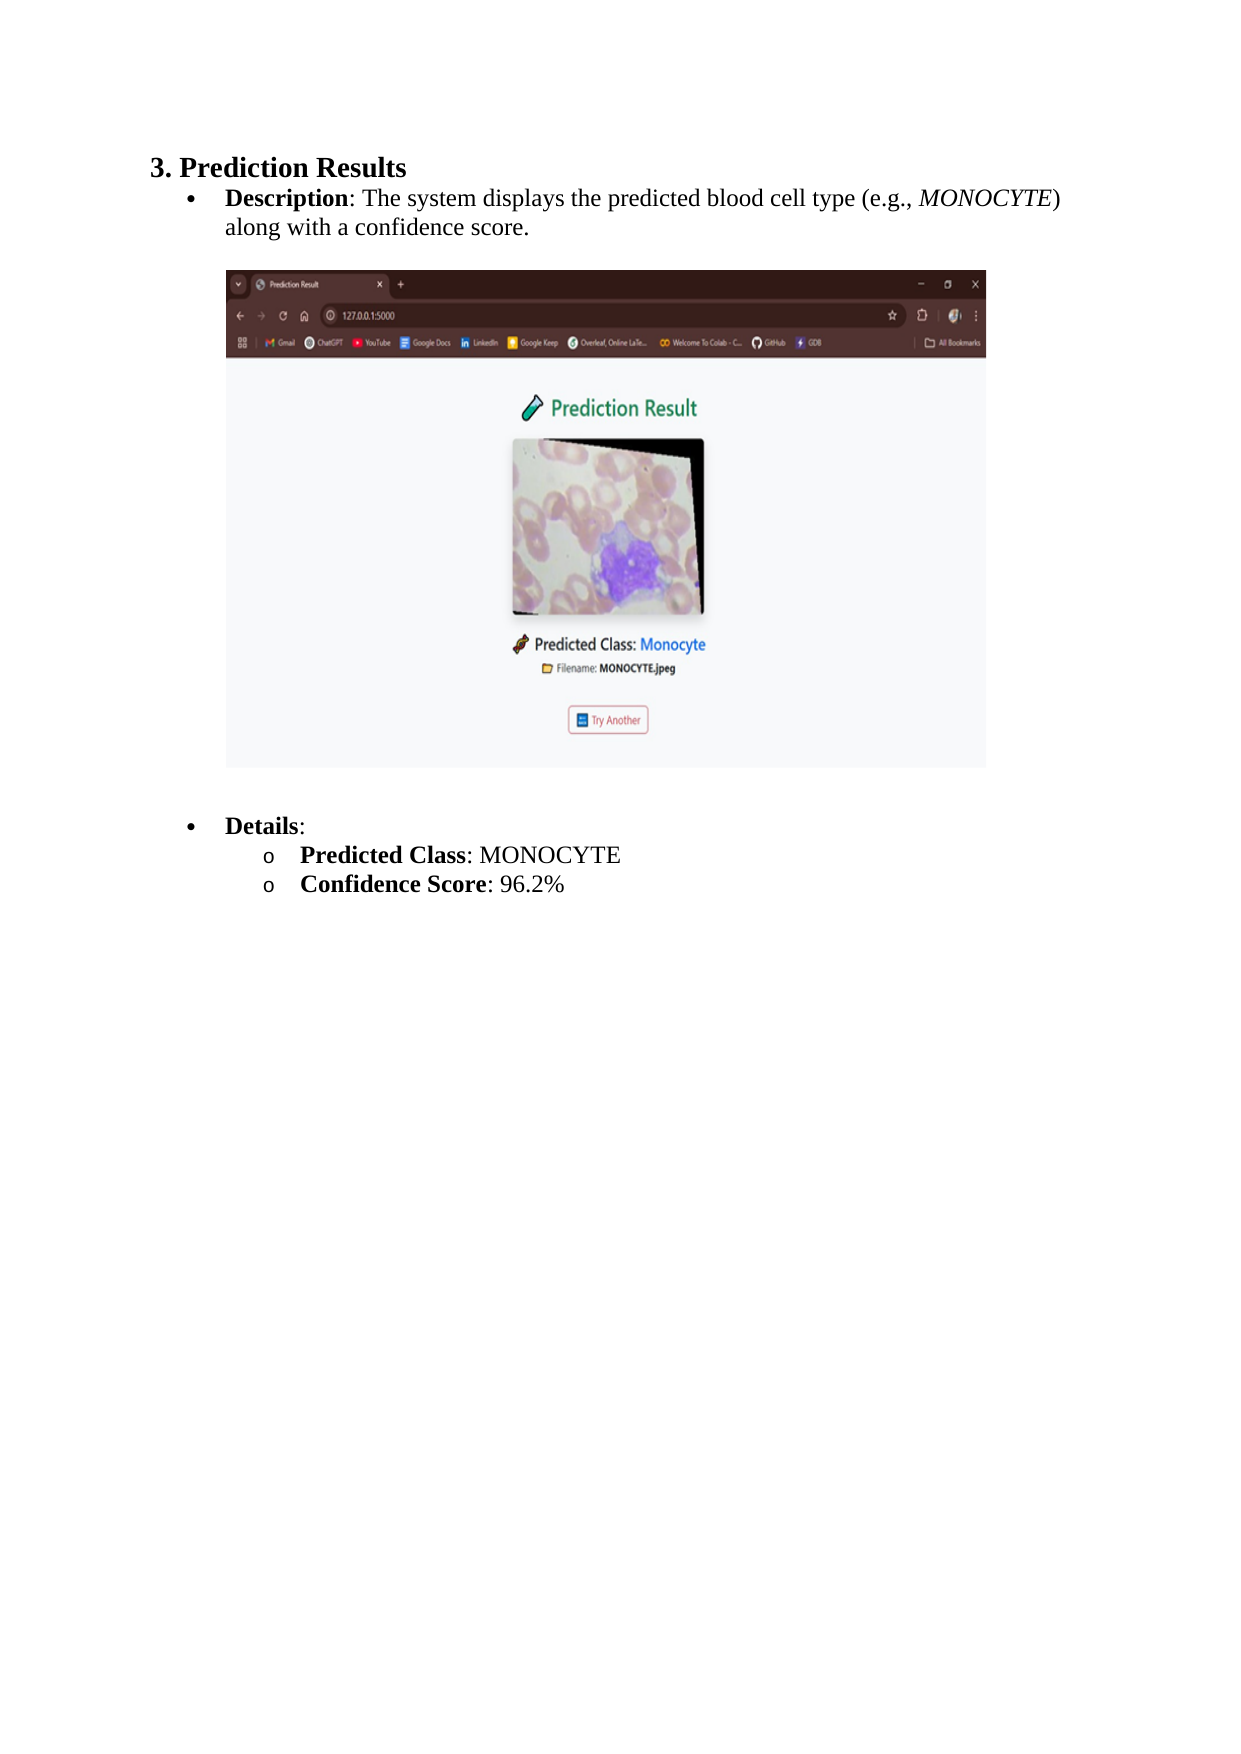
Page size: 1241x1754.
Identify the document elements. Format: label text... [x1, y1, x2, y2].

list Predicted Class: MONOCYTE [262, 840, 1090, 869]
picture [226, 270, 987, 774]
list Details: [187, 811, 1090, 840]
text 3. Prediction Results [150, 150, 1090, 183]
list Description: The system displays the predicted blood cell type (e.g., MONOCYTE) along with a confidence score. [187, 183, 1090, 241]
list Confidence Score: 96.2% [262, 869, 1090, 899]
